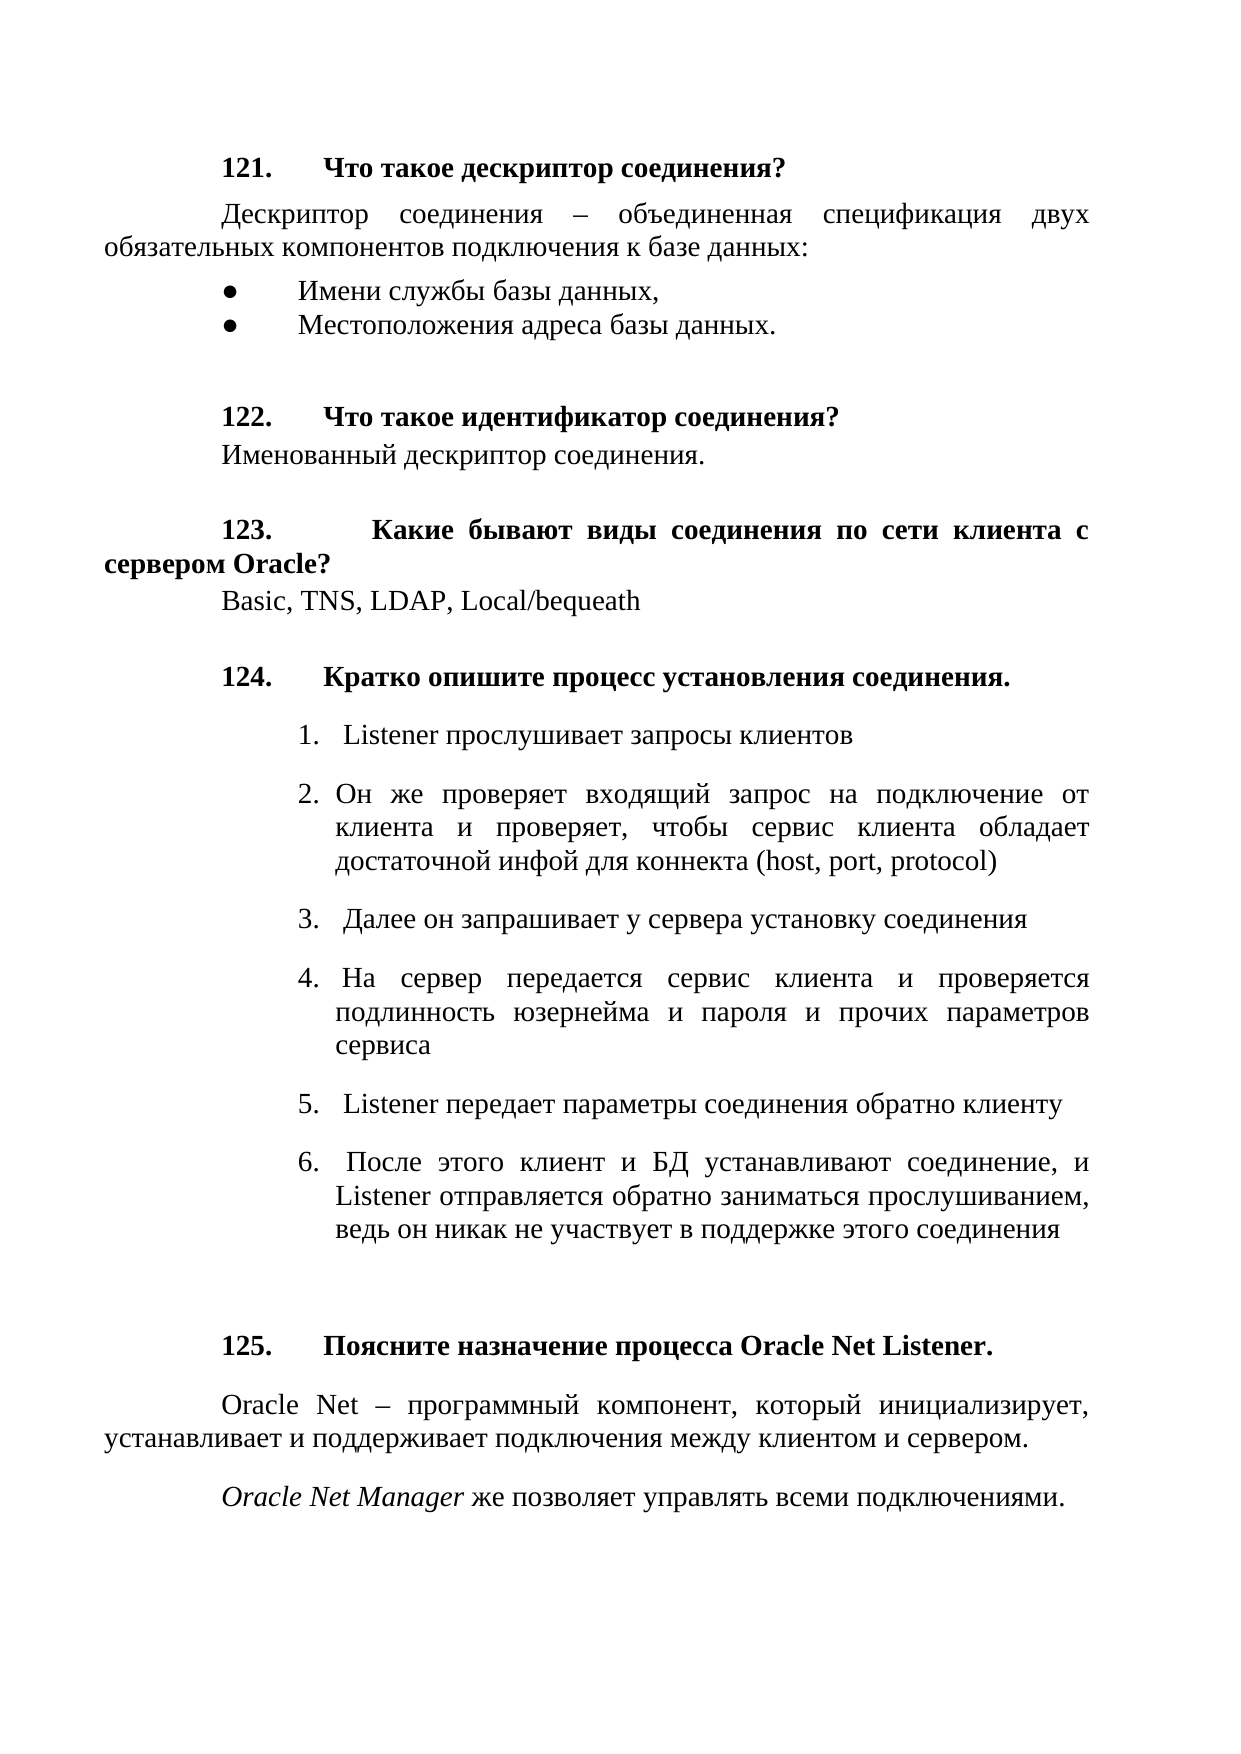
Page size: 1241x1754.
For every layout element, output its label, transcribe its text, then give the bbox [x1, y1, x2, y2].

text 6. После этого клиент и БД устанавливают соединение, и Listener отправляется обратно заниматься прослушиванием, ведь он никак не участвует в поддержке этого соединения [298, 1144, 1090, 1245]
text 2. Он же проверяет входящий запрос на подключение от клиента и проверяет, чтобы сервис клиента обладает достаточной инфой для коннекта (host, port, protocol) [298, 776, 1090, 877]
list Местоположения адреса базы данных. [104, 307, 1090, 341]
text Oracle Net Manager же позволяет управлять всеми подключениями. [104, 1479, 1090, 1513]
text 5. Listener передает параметры соединения обратно клиенту [298, 1086, 1090, 1119]
subtitle 121. Что такое дескриптор соединения? [104, 150, 1090, 183]
subtitle 125. Поясните назначение процесса Oracle Net Listener. [104, 1328, 1090, 1362]
text Именованный дескриптор соединения. [104, 437, 1090, 470]
subtitle 122. Что такое идентификатор соединения? [104, 399, 1090, 433]
subtitle 124. Кратко опишите процесс установления соединения. [104, 659, 1090, 692]
text Oracle Net – программный компонент, который инициализирует, устанавливает и поддерживает подключения между клиентом и сервером. [104, 1387, 1090, 1454]
subtitle 123. Какие бывают виды соединения по сети клиента с сервером Oracle? [104, 512, 1090, 579]
text 3. Далее он запрашивает у сервера установку соединения [298, 902, 1090, 935]
list Имени службы базы данных, [104, 273, 1090, 307]
text 4. На сервер передается сервис клиента и проверяется подлинность юзернейма и пароля и прочих параметров сервиса [298, 960, 1090, 1061]
text Basic, TNS, LDAP, Local/bequeath [104, 583, 1090, 617]
text 1. Listener прослушивает запросы клиентов [298, 717, 1090, 751]
text Дескриптор соединения – объединенная спецификация двух обязательных компонентов подключения к базе данных: [104, 196, 1090, 263]
